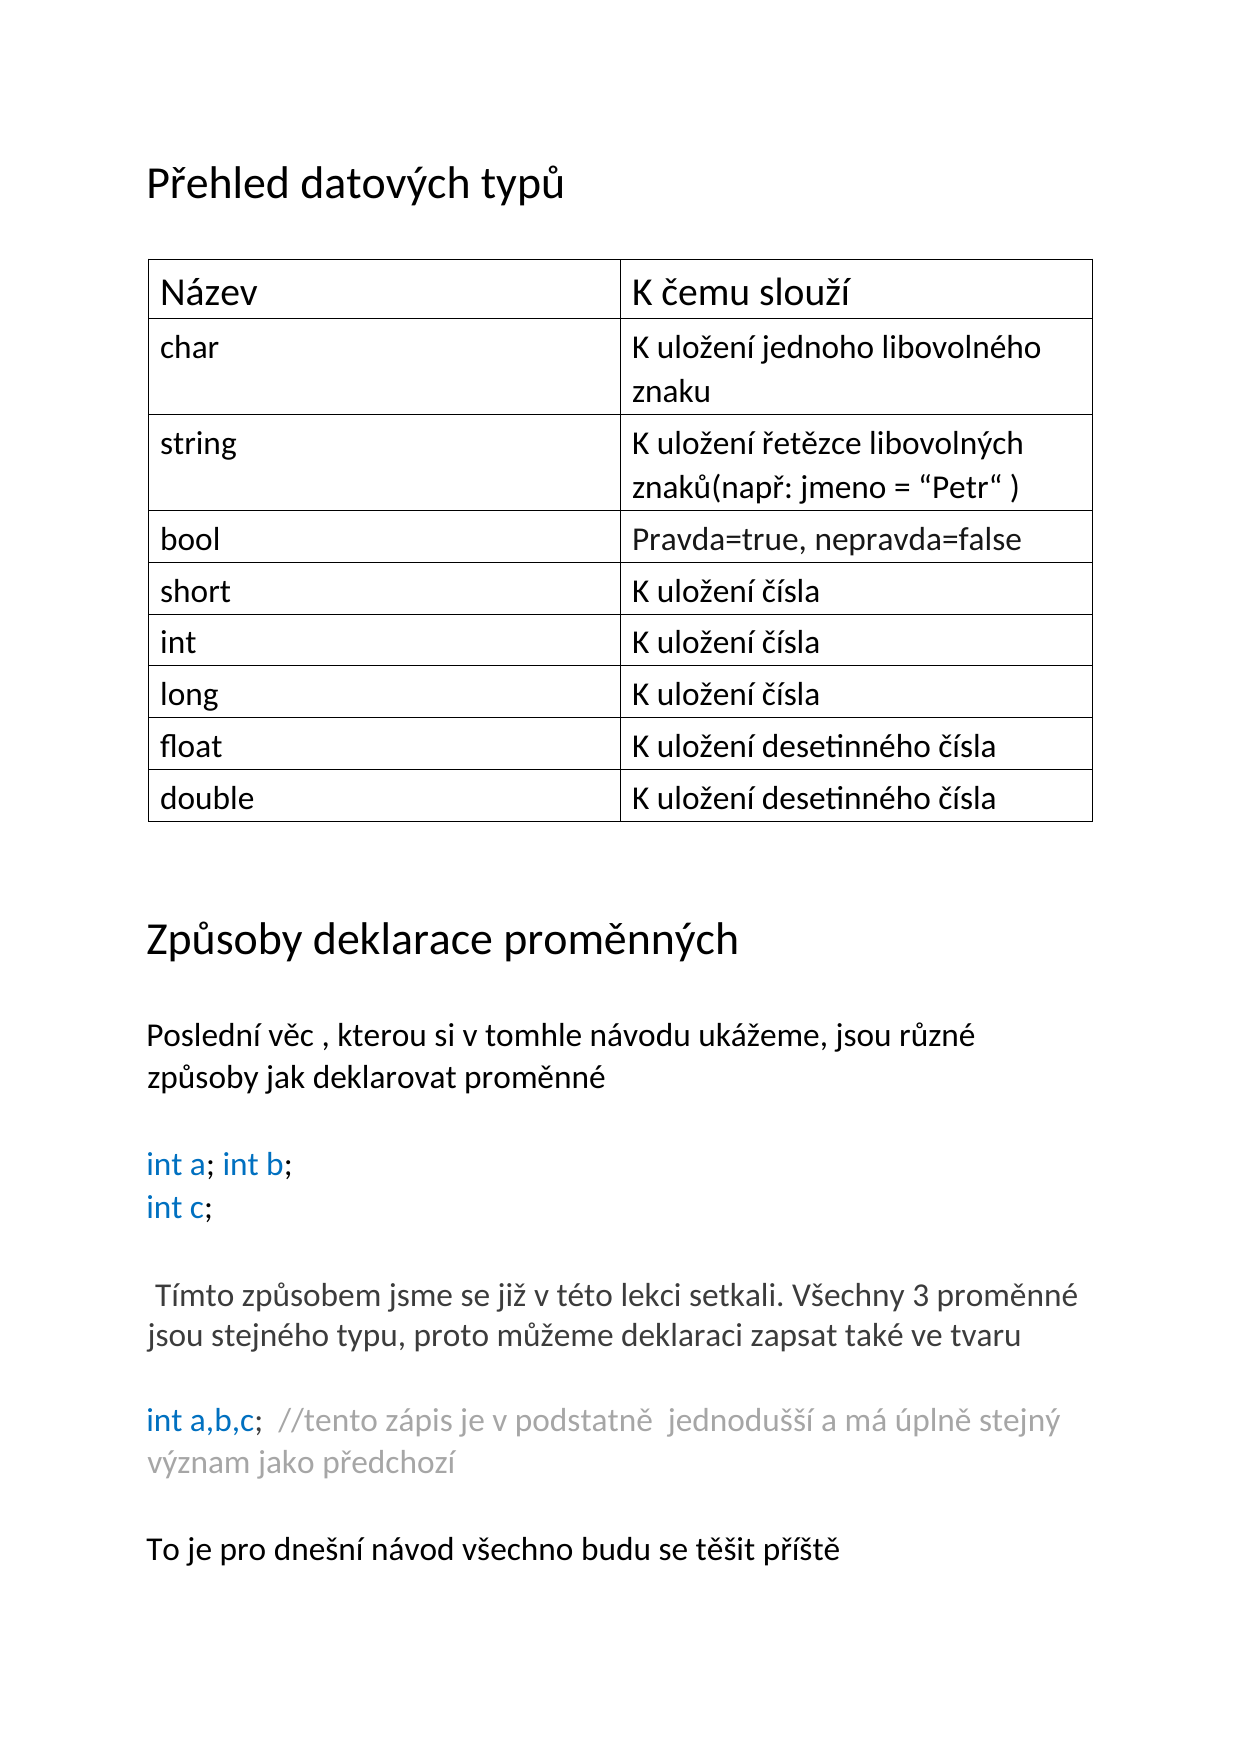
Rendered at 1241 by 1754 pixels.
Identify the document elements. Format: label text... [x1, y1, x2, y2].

table_cell char [149, 319, 620, 414]
table_cell double [149, 770, 620, 821]
table_cell K uložení jednoho libovolného znaku [621, 319, 1092, 414]
table_cell Pravda=true, nepravda=false [621, 511, 1092, 562]
table_cell K uložení čísla [621, 563, 1092, 613]
table_cell K uložení čísla [621, 666, 1092, 717]
table_cell int [149, 615, 620, 665]
text int a; int b; [146, 1143, 1086, 1183]
table_cell short [149, 563, 620, 613]
table_header Název [149, 260, 620, 318]
text Tímto způsobem jsme se již v této lekci setkali. Všechny 3 proměnné jsou stejného typu, proto můžeme deklaraci zapsat také ve tvaru [147, 1274, 1086, 1355]
text Poslední věc , kterou si v tomhle návodu ukážeme, jsou různé způsoby jak deklarovat proměnné [146, 1014, 1086, 1097]
table_cell float [149, 718, 620, 769]
table_header K čemu slouží [621, 260, 1092, 318]
table_cell bool [149, 511, 620, 562]
table_cell K uložení desetinného čísla [621, 770, 1092, 821]
table_cell string [149, 415, 620, 510]
text int c; [146, 1186, 1086, 1227]
text To je pro dnešní návod všechno budu se těšit příště [146, 1528, 1086, 1568]
subtitle Způsoby deklarace proměnných [146, 910, 1086, 966]
table_cell K uložení řetězce libovolných znaků(např: jmeno = “Petr“ ) [621, 415, 1092, 510]
table_cell K uložení desetinného čísla [621, 718, 1092, 769]
table_cell long [149, 666, 620, 717]
subtitle Přehled datových typů [146, 154, 1086, 210]
table_cell K uložení čísla [621, 615, 1092, 665]
text int a,b,c; //tento zápis je v podstatně jednodušší a má úplně stejný význam jako předchozí [146, 1399, 1086, 1482]
